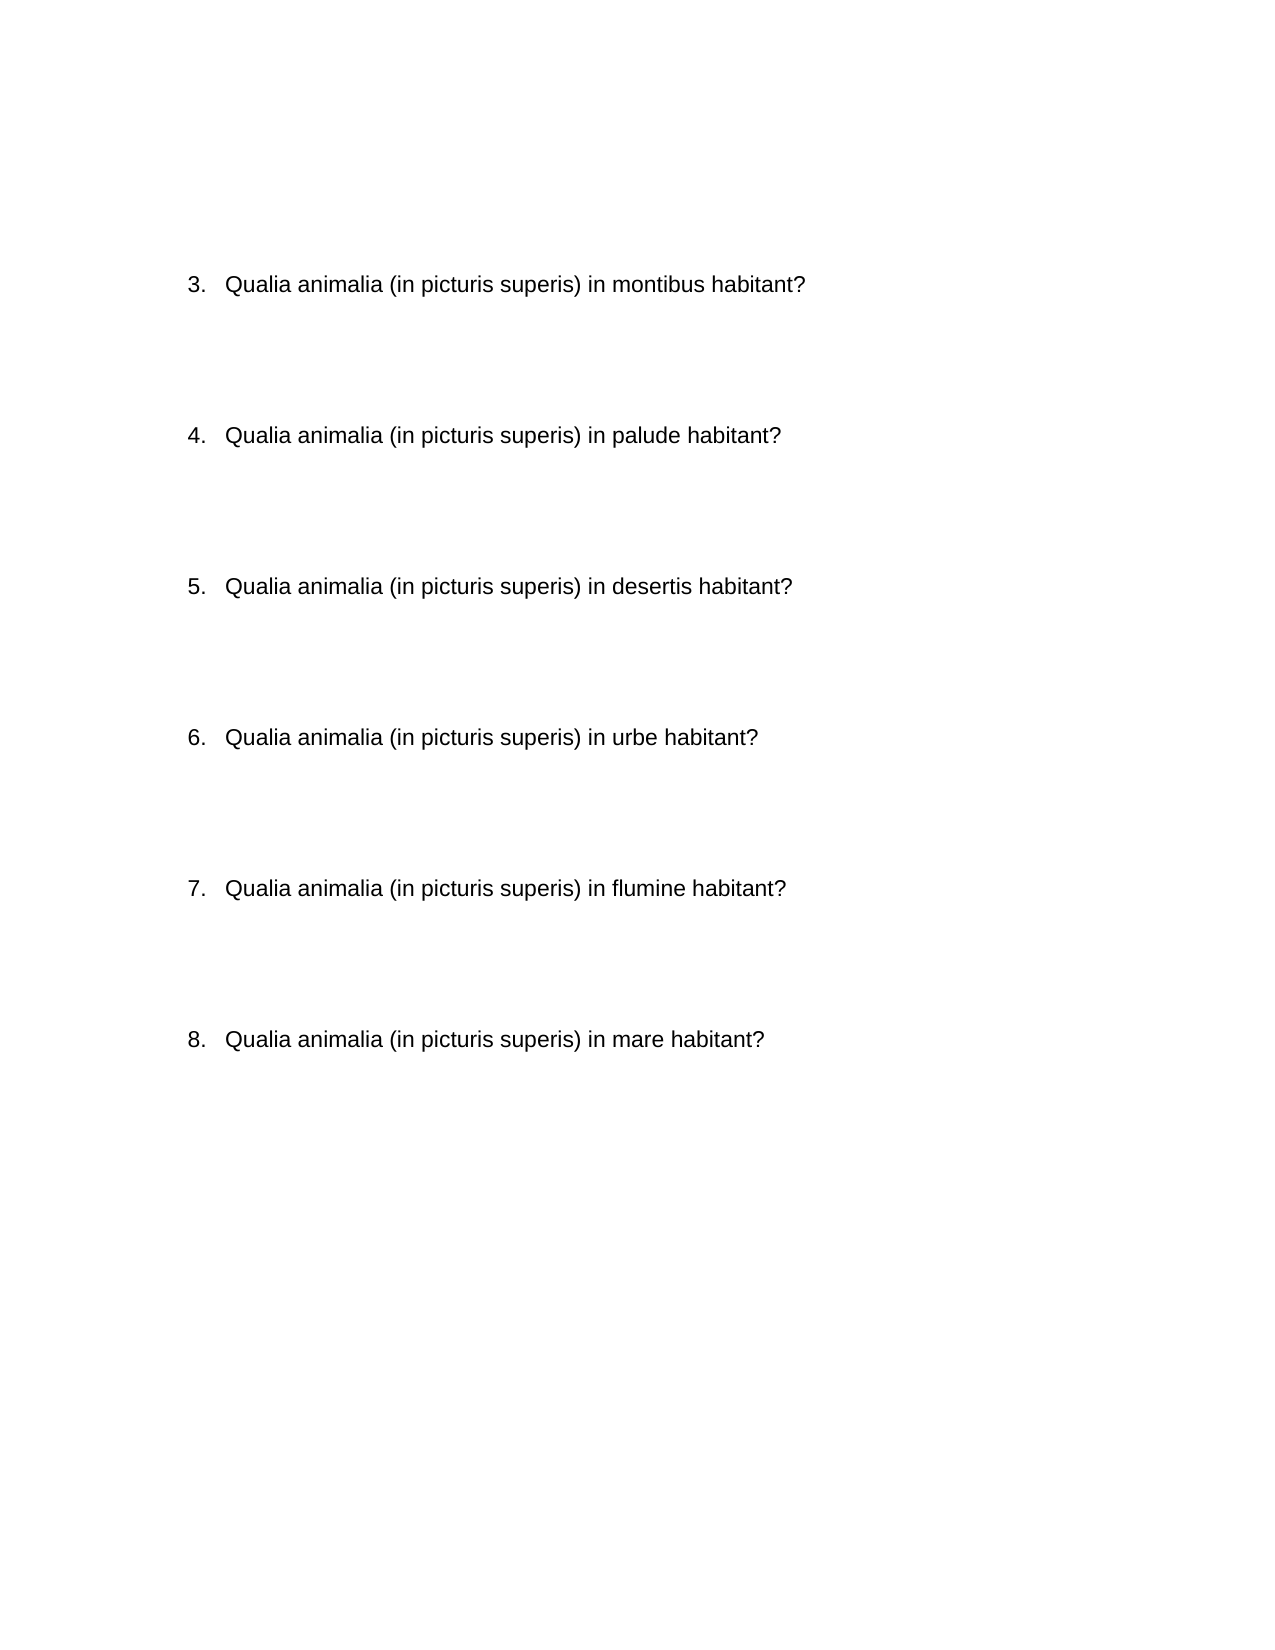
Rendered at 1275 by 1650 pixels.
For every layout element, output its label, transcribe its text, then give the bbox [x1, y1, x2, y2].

list Qualia animalia (in picturis superis) in flumine habitant? [187, 875, 1125, 901]
list Qualia animalia (in picturis superis) in desertis habitant? [187, 573, 1125, 599]
list Qualia animalia (in picturis superis) in montibus habitant? [187, 271, 1125, 297]
list Qualia animalia (in picturis superis) in urbe habitant? [187, 724, 1125, 750]
list Qualia animalia (in picturis superis) in palude habitant? [187, 422, 1125, 448]
list Qualia animalia (in picturis superis) in mare habitant? [187, 1026, 1125, 1052]
